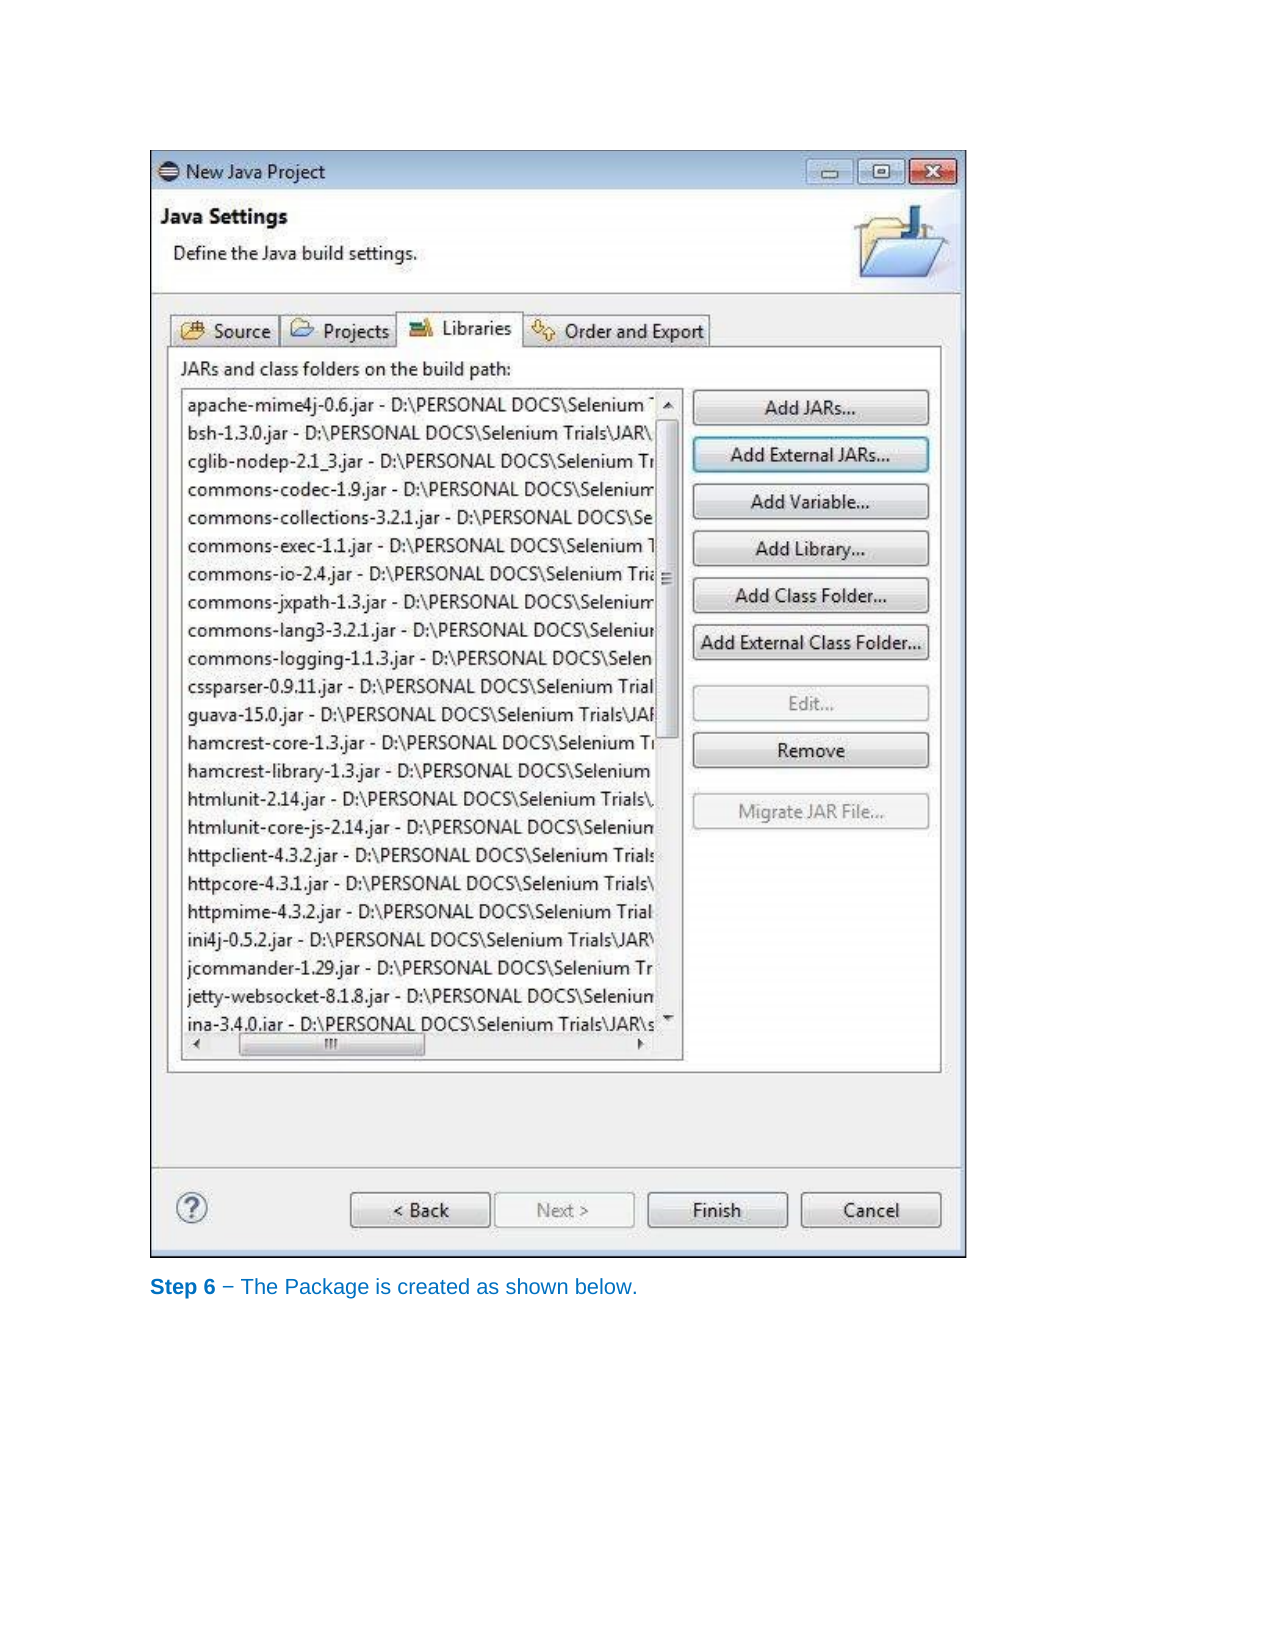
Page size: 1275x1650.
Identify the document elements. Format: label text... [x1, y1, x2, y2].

picture [150, 150, 967, 1258]
text Step 6 − The Package is created as shown below. [150, 1274, 1125, 1299]
